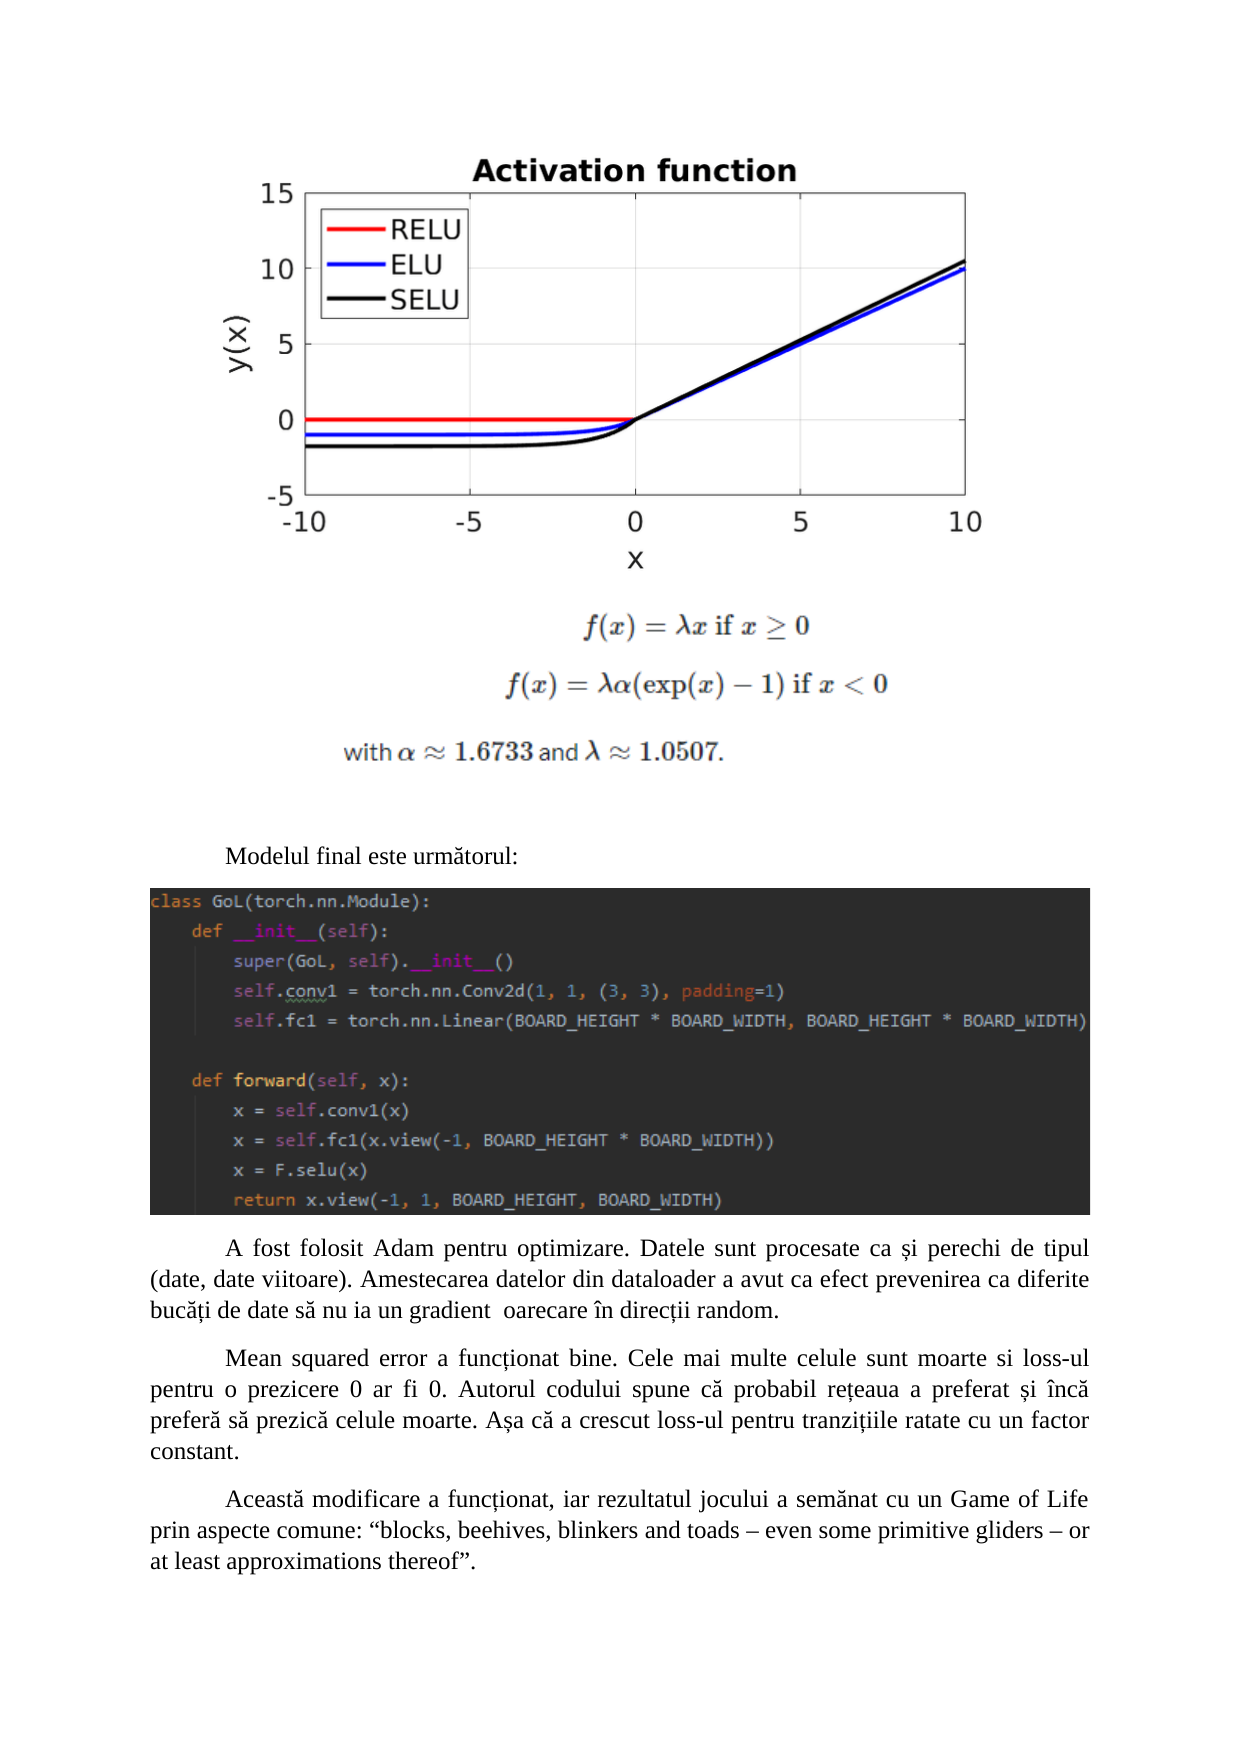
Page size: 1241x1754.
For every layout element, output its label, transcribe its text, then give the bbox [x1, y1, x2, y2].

text Modelul final este următorul: [150, 841, 1090, 870]
picture [150, 888, 1091, 1215]
picture [194, 150, 1046, 576]
picture [343, 594, 897, 775]
text Această modificare a funcționat, iar rezultatul jocului a semănat cu un Game of Life prin aspecte comune: “blocks, beehives, blinkers and toads – even some primitive gliders – or at least approximations thereof”. [150, 1484, 1090, 1575]
text Mean squared error a funcționat bine. Cele mai multe celule sunt moarte si loss-ul pentru o prezicere 0 ar fi 0. Autorul codului spune că probabil rețeaua a preferat și încă preferă să prezică celule moarte. Așa că a crescut loss-ul pentru tranzițiile ratate cu un factor constant. [150, 1343, 1090, 1465]
text A fost folosit Adam pentru optimizare. Datele sunt procesate ca și perechi de tipul (date, date viitoare). Amestecarea datelor din dataloader a avut ca efect prevenirea ca diferite bucăți de date să nu ia un gradient oarecare în direcții random. [150, 1233, 1090, 1324]
